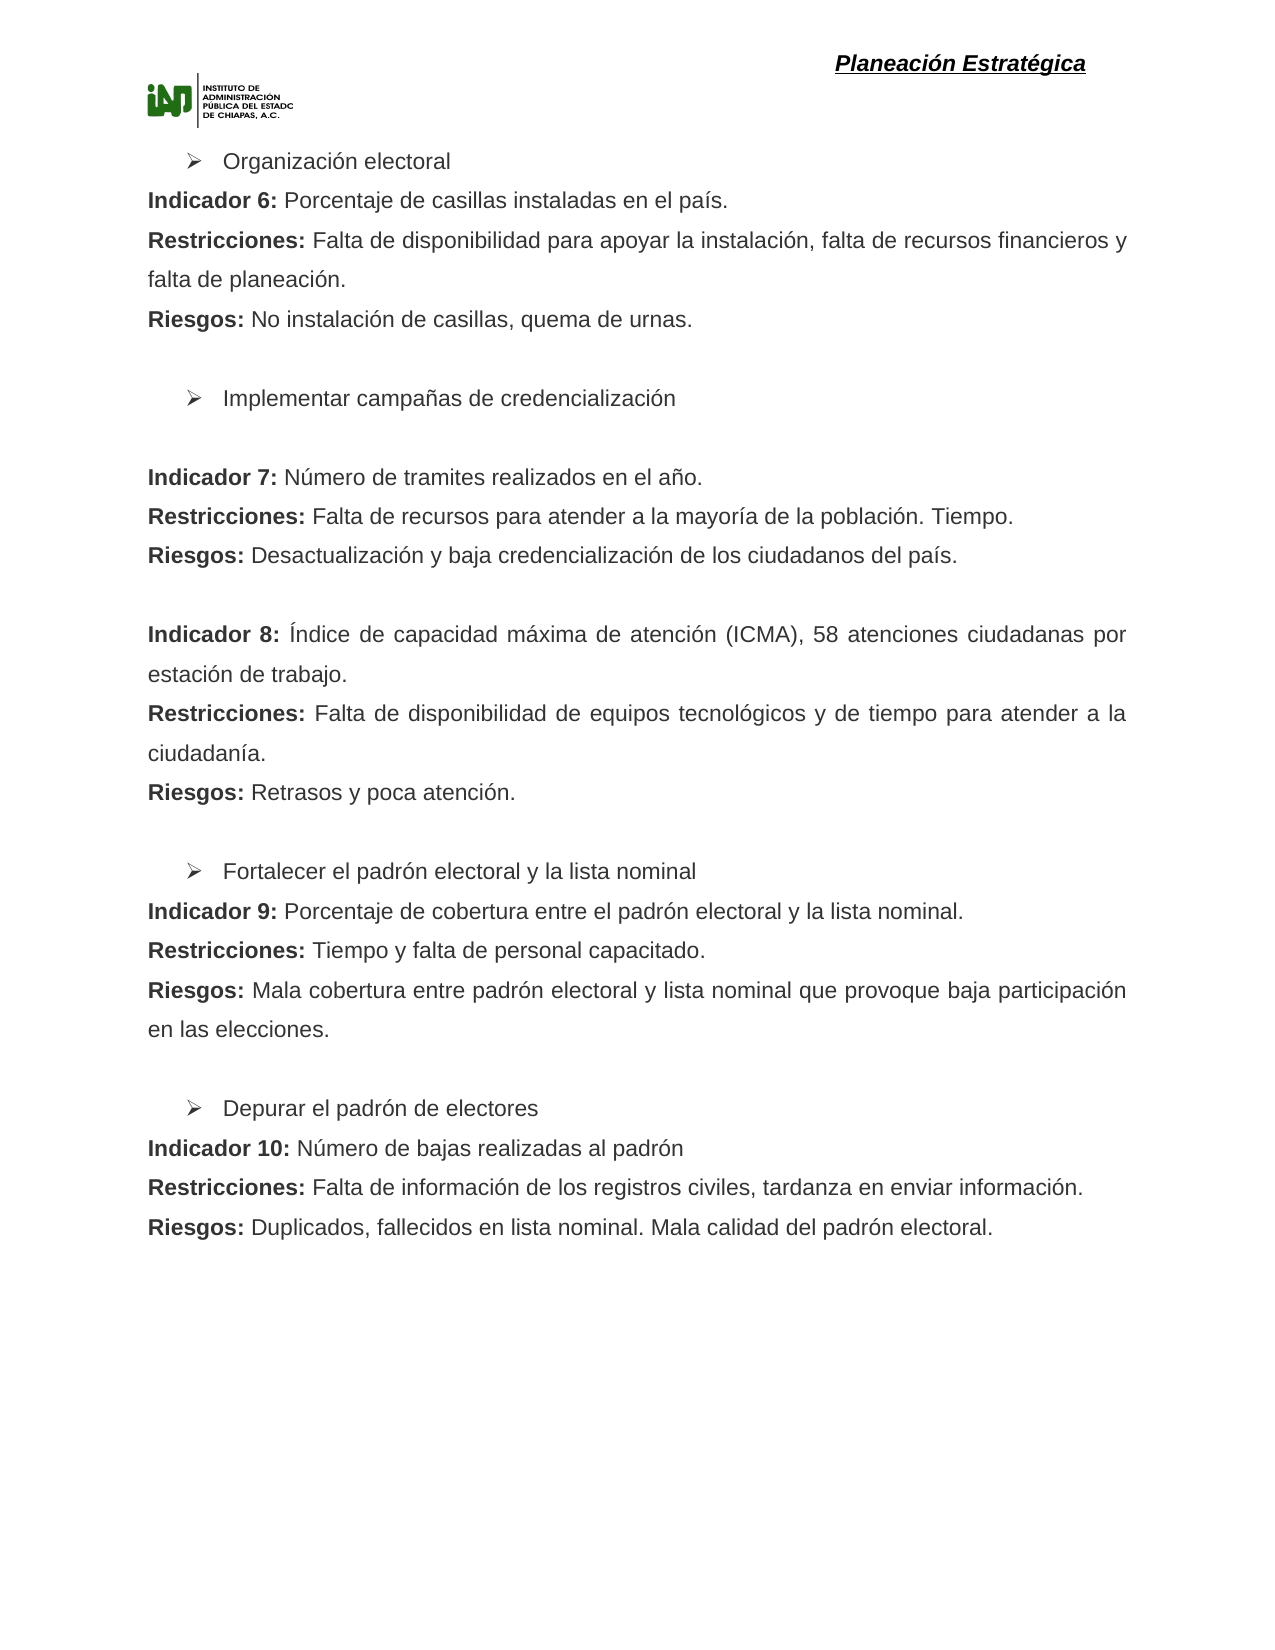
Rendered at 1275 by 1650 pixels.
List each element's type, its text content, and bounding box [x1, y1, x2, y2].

text Riesgos: Duplicados, fallecidos en lista nominal. Mala calidad del padrón electoral. [148, 1214, 1127, 1240]
picture [147, 73, 293, 128]
text Riesgos: No instalación de casillas, quema de urnas. [148, 306, 1127, 332]
list Depurar el padrón de electores [185, 1095, 1127, 1122]
text Riesgos: Retrasos y poca atención. [148, 779, 1127, 806]
text Indicador 6: Porcentaje de casillas instaladas en el país. [148, 187, 1127, 213]
text Indicador 8: Índice de capacidad máxima de atención (ICMA), 58 atenciones ciudadanas por estación de trabajo. [148, 621, 1127, 687]
text Indicador 9: Porcentaje de cobertura entre el padrón electoral y la lista nominal. [148, 898, 1127, 924]
text Restricciones: Falta de disponibilidad para apoyar la instalación, falta de recursos financieros y falta de planeación. [148, 227, 1127, 292]
text Indicador 7: Número de tramites realizados en el año. [148, 463, 1127, 490]
text Indicador 10: Número de bajas realizadas al padrón [148, 1135, 1127, 1161]
list Organización electoral [185, 148, 1127, 174]
text Restricciones: Falta de disponibilidad de equipos tecnológicos y de tiempo para atender a la ciudadanía. [148, 700, 1127, 766]
text Restricciones: Falta de recursos para atender a la mayoría de la población. Tiempo. [148, 503, 1127, 529]
text Riesgos: Mala cobertura entre padrón electoral y lista nominal que provoque baja participación en las elecciones. [148, 977, 1127, 1043]
list Implementar campañas de credencialización [185, 384, 1127, 411]
text Restricciones: Falta de información de los registros civiles, tardanza en enviar información. [148, 1174, 1127, 1201]
list Fortalecer el padrón electoral y la lista nominal [185, 858, 1127, 885]
text Restricciones: Tiempo y falta de personal capacitado. [148, 937, 1127, 964]
text Riesgos: Desactualización y baja credencialización de los ciudadanos del país. [148, 542, 1127, 569]
